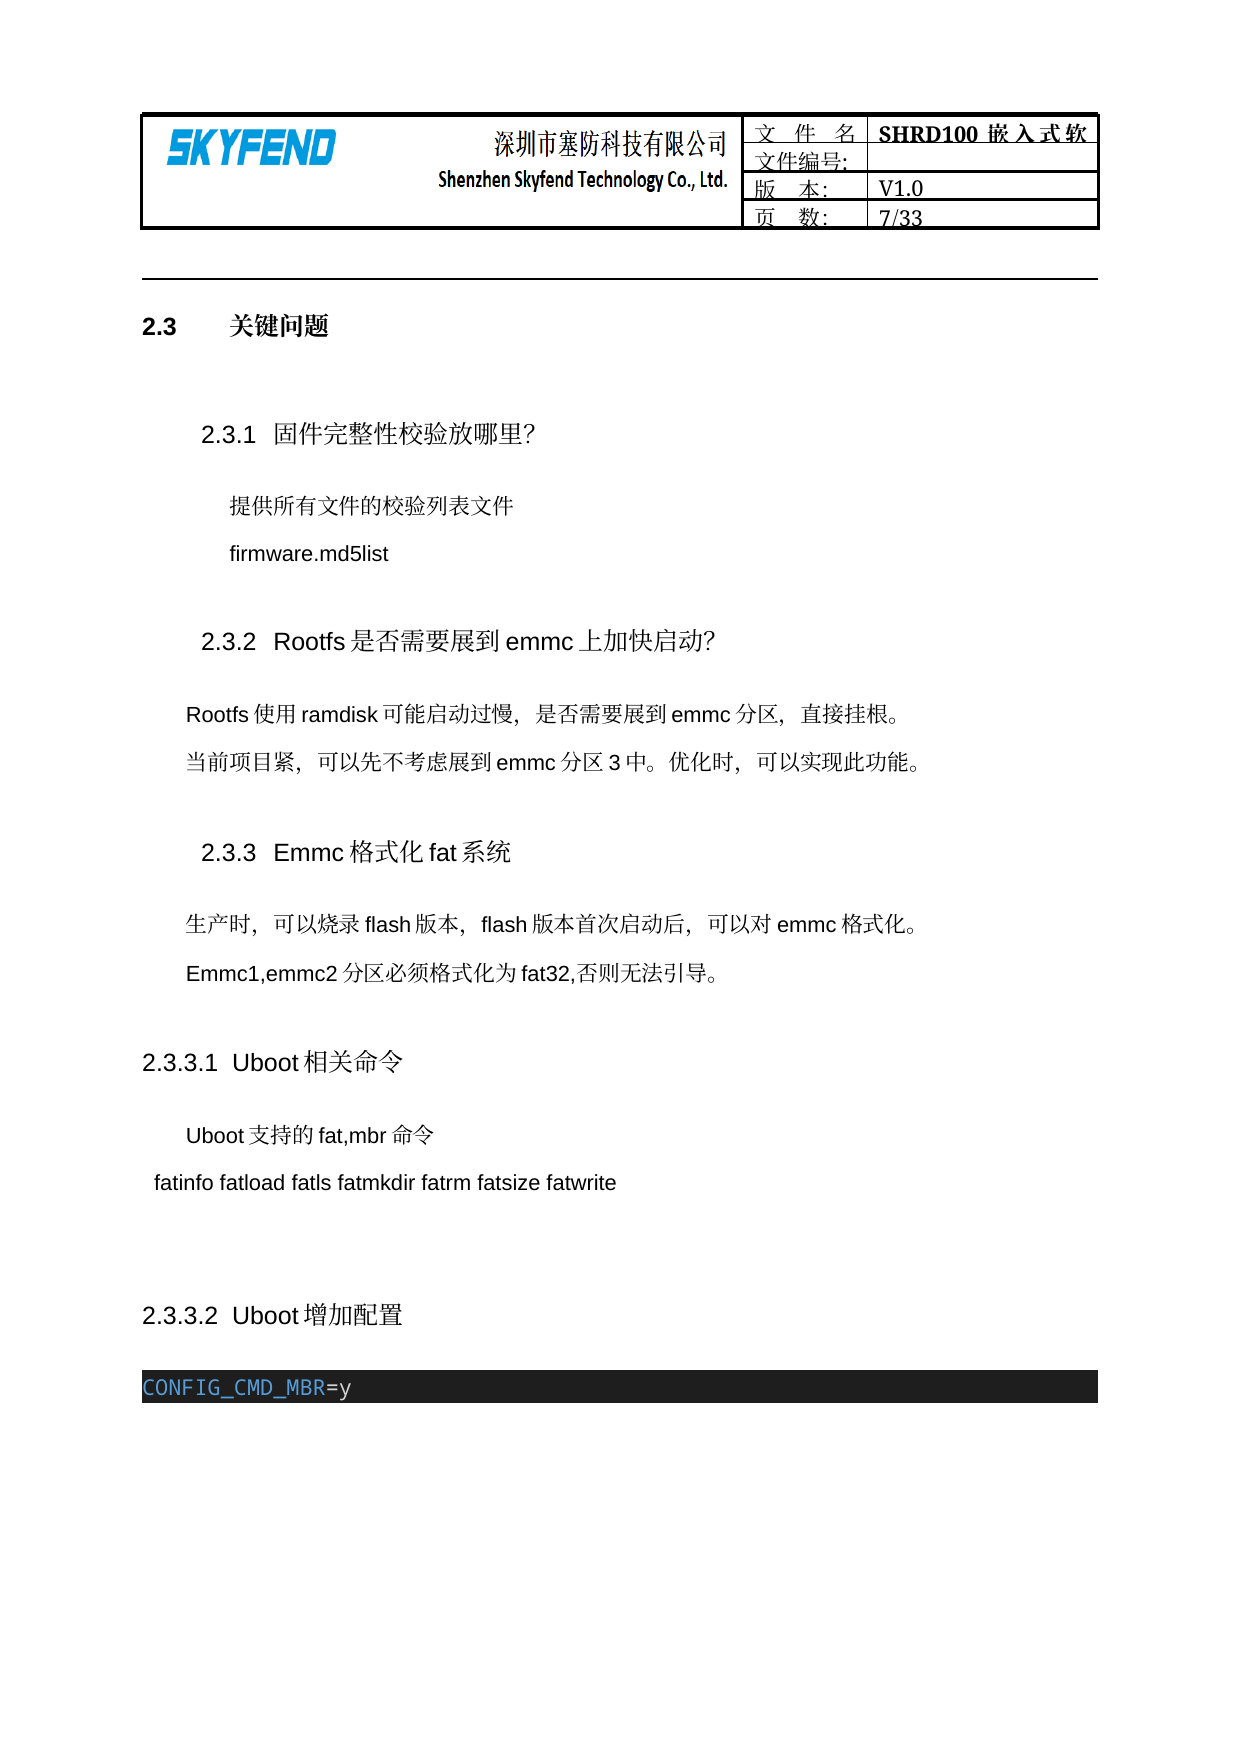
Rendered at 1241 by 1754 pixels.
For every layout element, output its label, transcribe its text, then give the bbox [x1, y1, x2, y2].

text fatinfo fatload fatls fatmkdir fatrm fatsize fatwrite [142, 1166, 1098, 1198]
subtitle 固件完整性校验放哪里？ [201, 400, 1098, 465]
subtitle Rootfs是否需要展到emmc上加快启动？ [201, 607, 1098, 672]
text 生产时，可以烧录flash版本，flash版本首次启动后，可以对emmc格式化。 [186, 907, 1098, 939]
subtitle Uboot增加配置 [142, 1281, 1098, 1346]
subtitle 关键问题 [142, 292, 1098, 357]
text firmware.md5list [229, 537, 1098, 570]
text 当前项目紧，可以先不考虑展到emmc分区3中。优化时，可以实现此功能。 [186, 745, 1098, 777]
text CONFIG_CMD_MBR=y [142, 1370, 1098, 1403]
text Uboot支持的fat,mbr命令 [186, 1118, 1098, 1150]
text Rootfs使用ramdisk可能启动过慢，是否需要展到emmc分区，直接挂根。 [186, 696, 1098, 729]
subtitle Uboot相关命令 [142, 1028, 1098, 1093]
text Emmc1,emmc2分区必须格式化为fat32,否则无法引导。 [186, 955, 1098, 988]
picture [161, 119, 732, 199]
text 提供所有文件的校验列表文件 [229, 489, 1098, 521]
subtitle Emmc格式化fat系统 [201, 818, 1098, 883]
